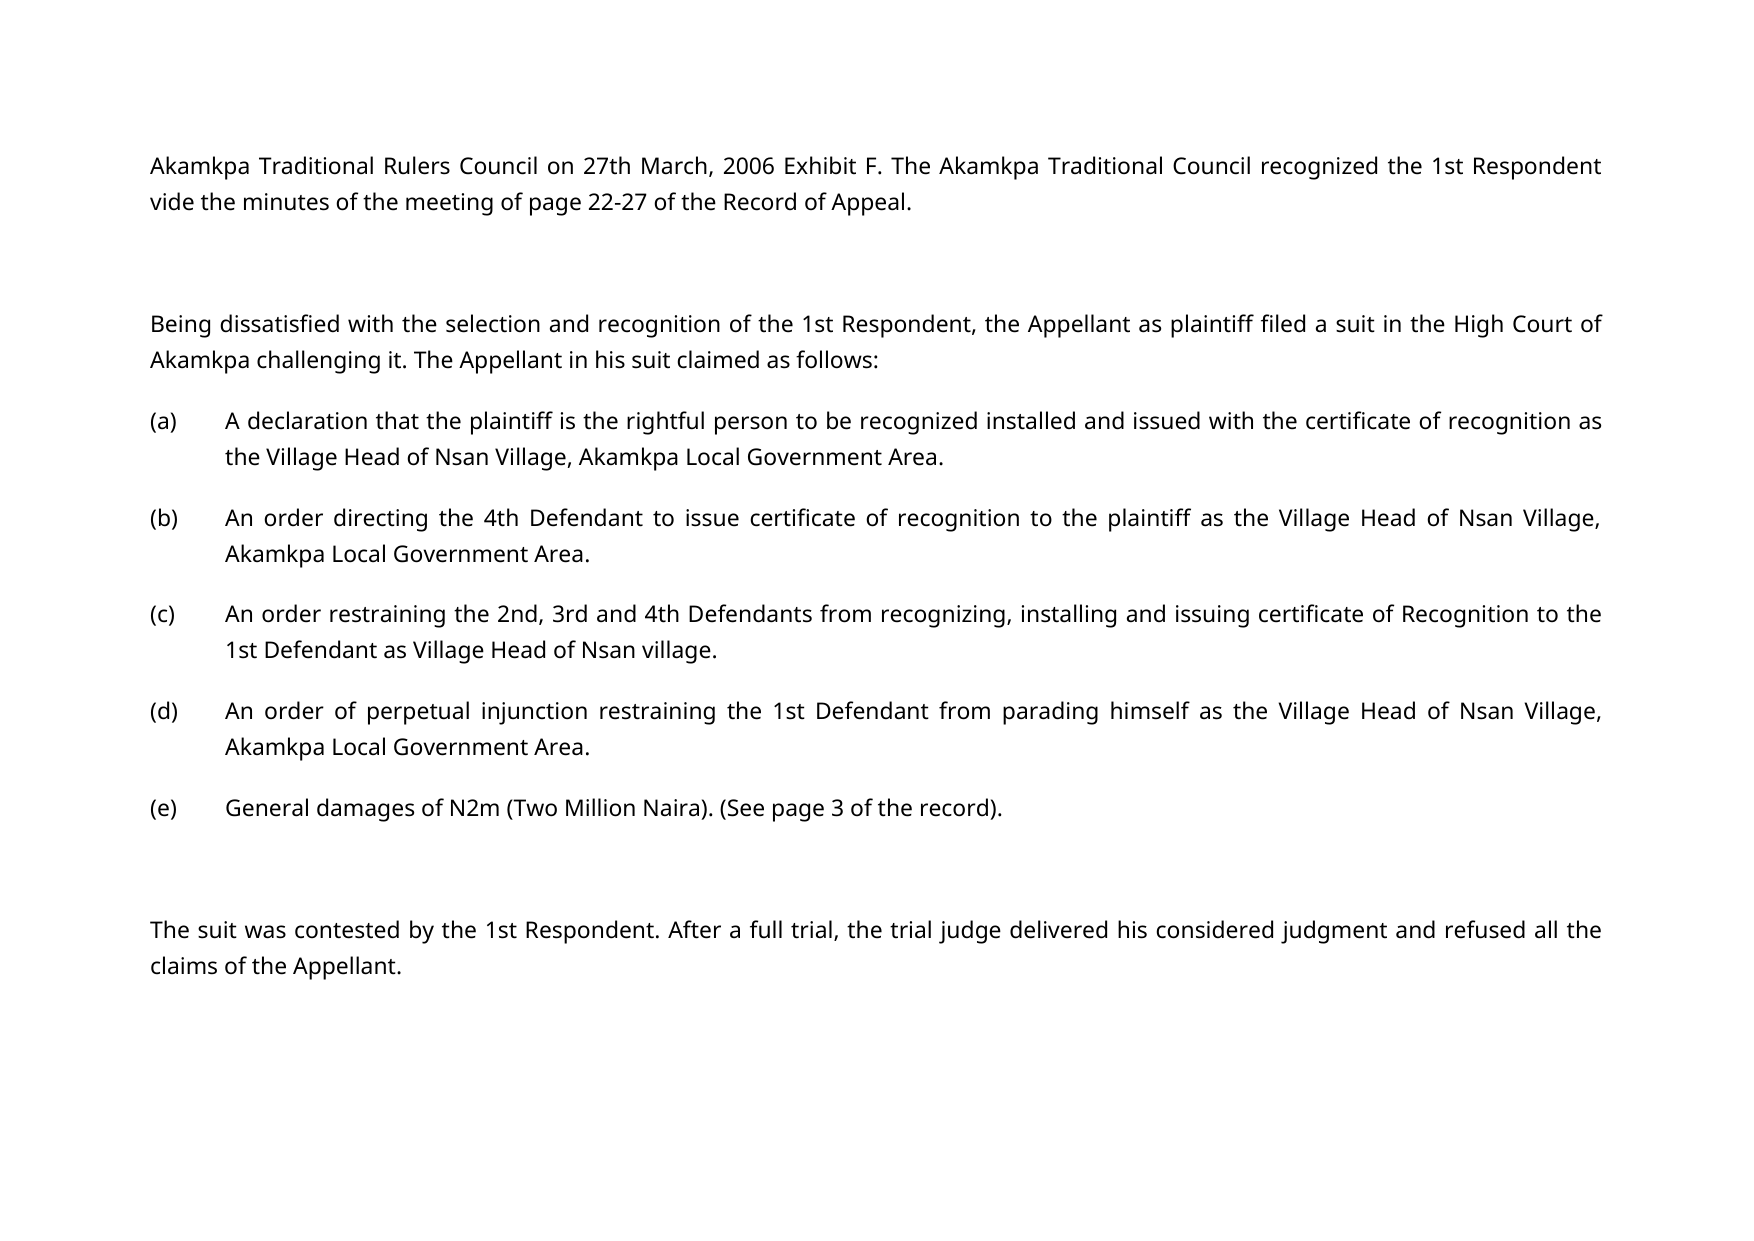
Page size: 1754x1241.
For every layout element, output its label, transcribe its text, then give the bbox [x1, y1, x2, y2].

text (e) General damages of N2m (Two Million Naira). (See page 3 of the record). [150, 792, 1604, 823]
text (c) An order restraining the 2nd, 3rd and 4th Defendants from recognizing, installing and issuing certificate of Recognition to the 1st Defendant as Village Head of Nsan village. [150, 598, 1604, 666]
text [150, 150, 1604, 217]
text The suit was contested by the 1st Respondent. After a full trial, the trial judge delivered his considered judgment and refused all the claims of the Appellant. [150, 914, 1604, 981]
text (b) An order directing the 4th Defendant to issue certificate of recognition to the plaintiff as the Village Head of Nsan Village, Akamkpa Local Government Area. [150, 502, 1604, 569]
text Being dissatisfied with the selection and recognition of the 1st Respondent, the Appellant as plaintiff filed a suit in the High Court of Akamkpa challenging it. The Appellant in his suit claimed as follows: [150, 308, 1604, 375]
text (d) An order of perpetual injunction restraining the 1st Defendant from parading himself as the Village Head of Nsan Village, Akamkpa Local Government Area. [150, 695, 1604, 762]
text (a) A declaration that the plaintiff is the rightful person to be recognized installed and issued with the certificate of recognition as the Village Head of Nsan Village, Akamkpa Local Government Area. [150, 405, 1604, 472]
